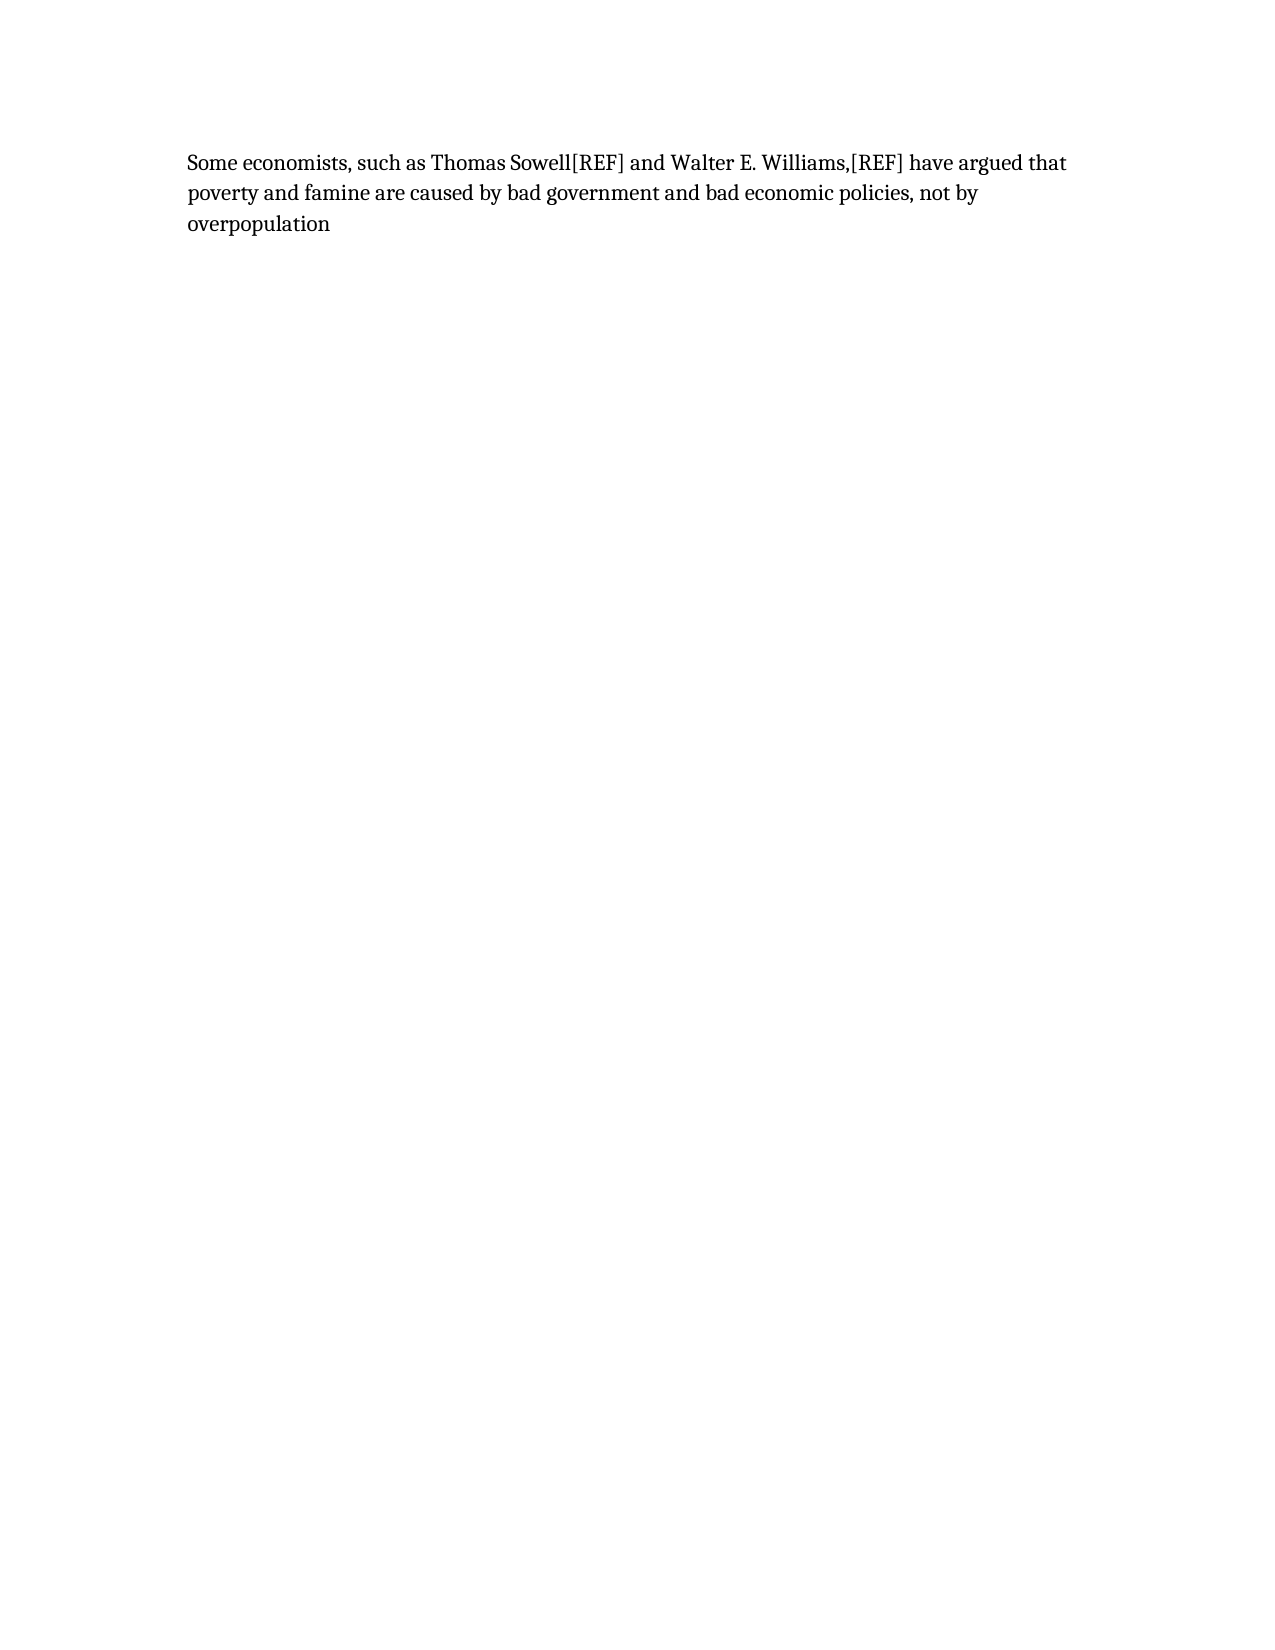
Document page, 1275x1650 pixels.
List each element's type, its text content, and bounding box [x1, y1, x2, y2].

text Some economists, such as Thomas Sowell[REF] and Walter E. Williams,[REF] have argued that poverty and famine are caused by bad government and bad economic policies, not by overpopulation [187, 150, 1087, 237]
